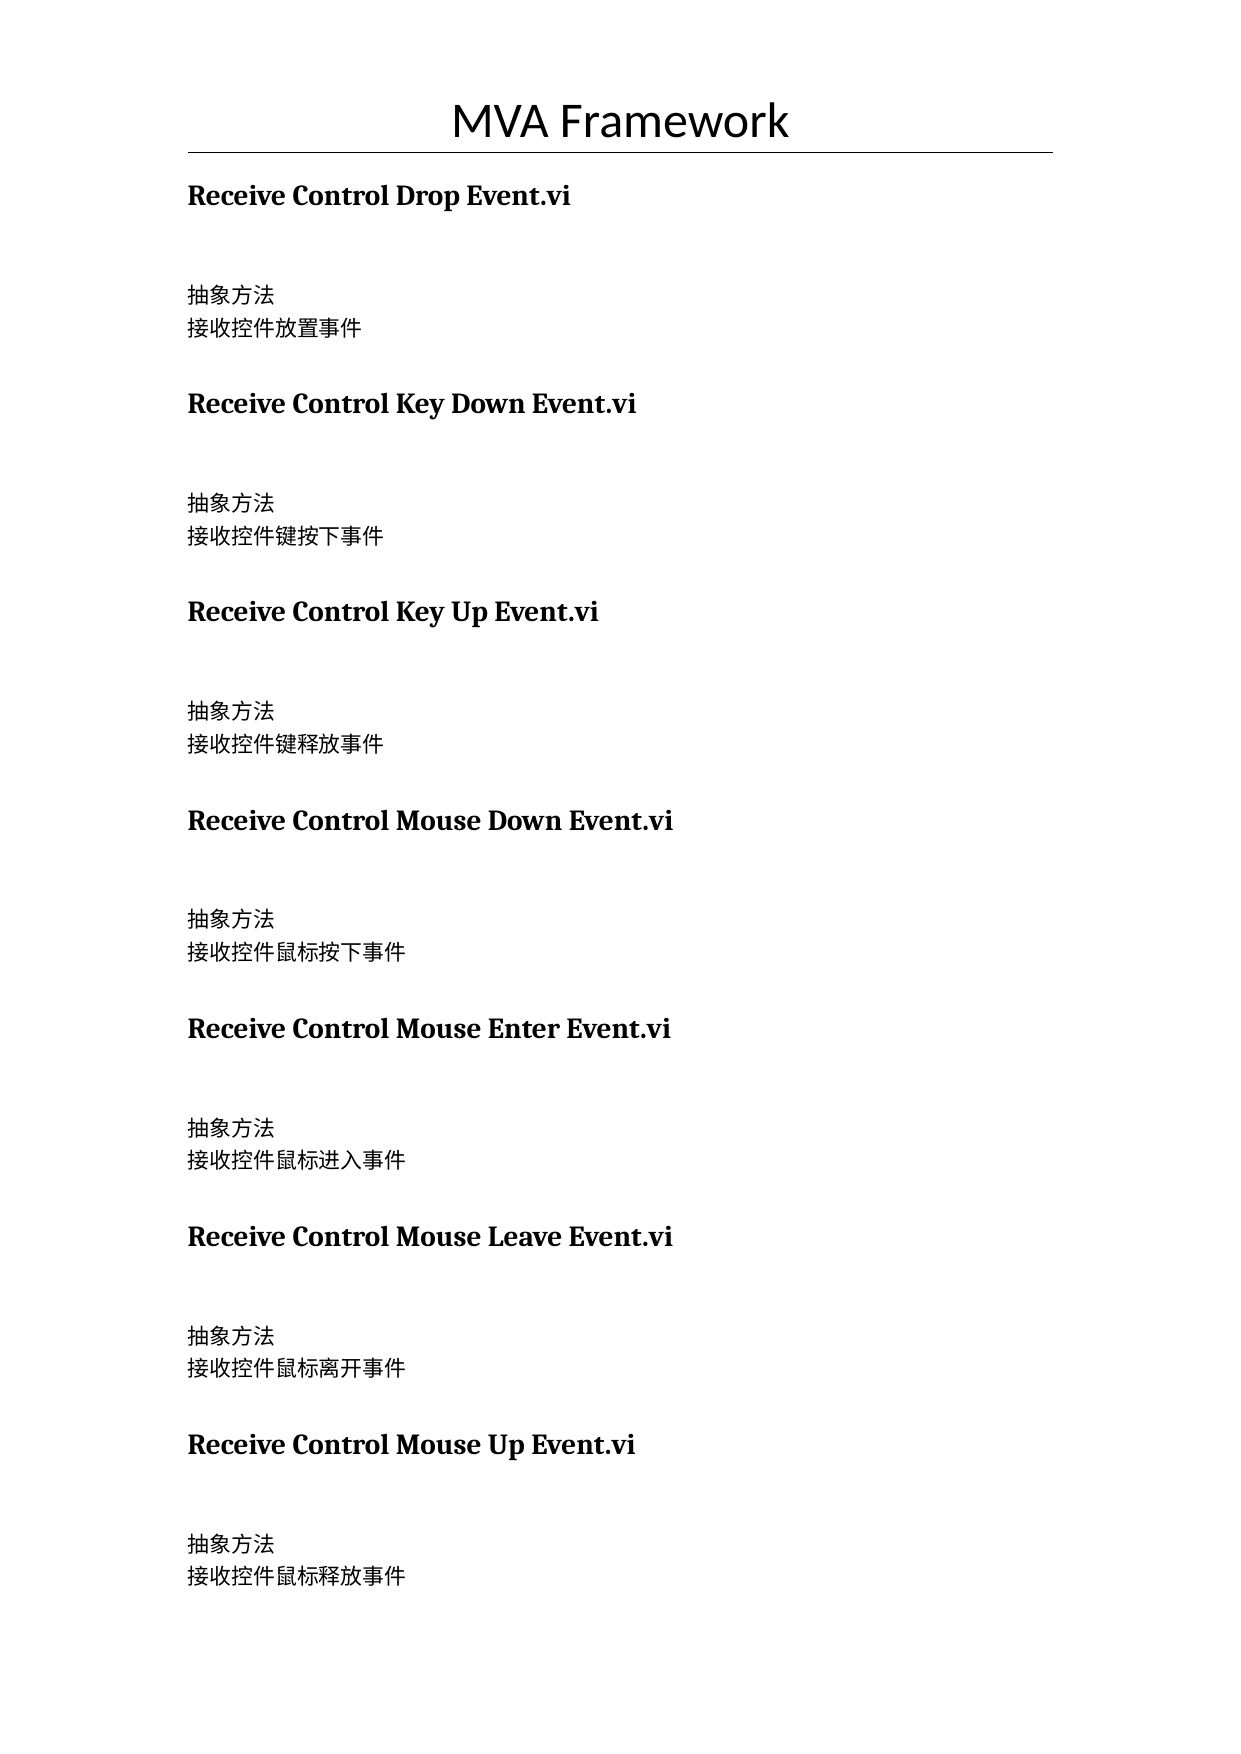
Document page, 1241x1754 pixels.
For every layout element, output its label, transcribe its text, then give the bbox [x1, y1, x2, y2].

text 抽象方法 [187, 278, 1053, 310]
text 接收控件鼠标进入事件 [187, 1143, 1053, 1175]
text 抽象方法 [187, 694, 1053, 726]
subtitle Receive Control Key Up Event.vi [187, 580, 1053, 645]
text 接收控件放置事件 [187, 310, 1053, 343]
subtitle Receive Control Mouse Enter Event.vi [187, 996, 1053, 1061]
subtitle Receive Control Drop Event.vi [187, 164, 1053, 229]
text 抽象方法 [187, 1526, 1053, 1559]
subtitle Receive Control Mouse Down Event.vi [187, 788, 1053, 853]
text 抽象方法 [187, 486, 1053, 518]
text 抽象方法 [187, 1110, 1053, 1143]
subtitle Receive Control Key Down Event.vi [187, 372, 1053, 437]
text 接收控件鼠标离开事件 [187, 1351, 1053, 1383]
text 接收控件鼠标按下事件 [187, 934, 1053, 967]
text 接收控件鼠标释放事件 [187, 1559, 1053, 1591]
text 接收控件键按下事件 [187, 518, 1053, 551]
subtitle Receive Control Mouse Up Event.vi [187, 1412, 1053, 1477]
text 抽象方法 [187, 1318, 1053, 1351]
text 抽象方法 [187, 902, 1053, 934]
text 接收控件键释放事件 [187, 726, 1053, 759]
subtitle Receive Control Mouse Leave Event.vi [187, 1204, 1053, 1269]
